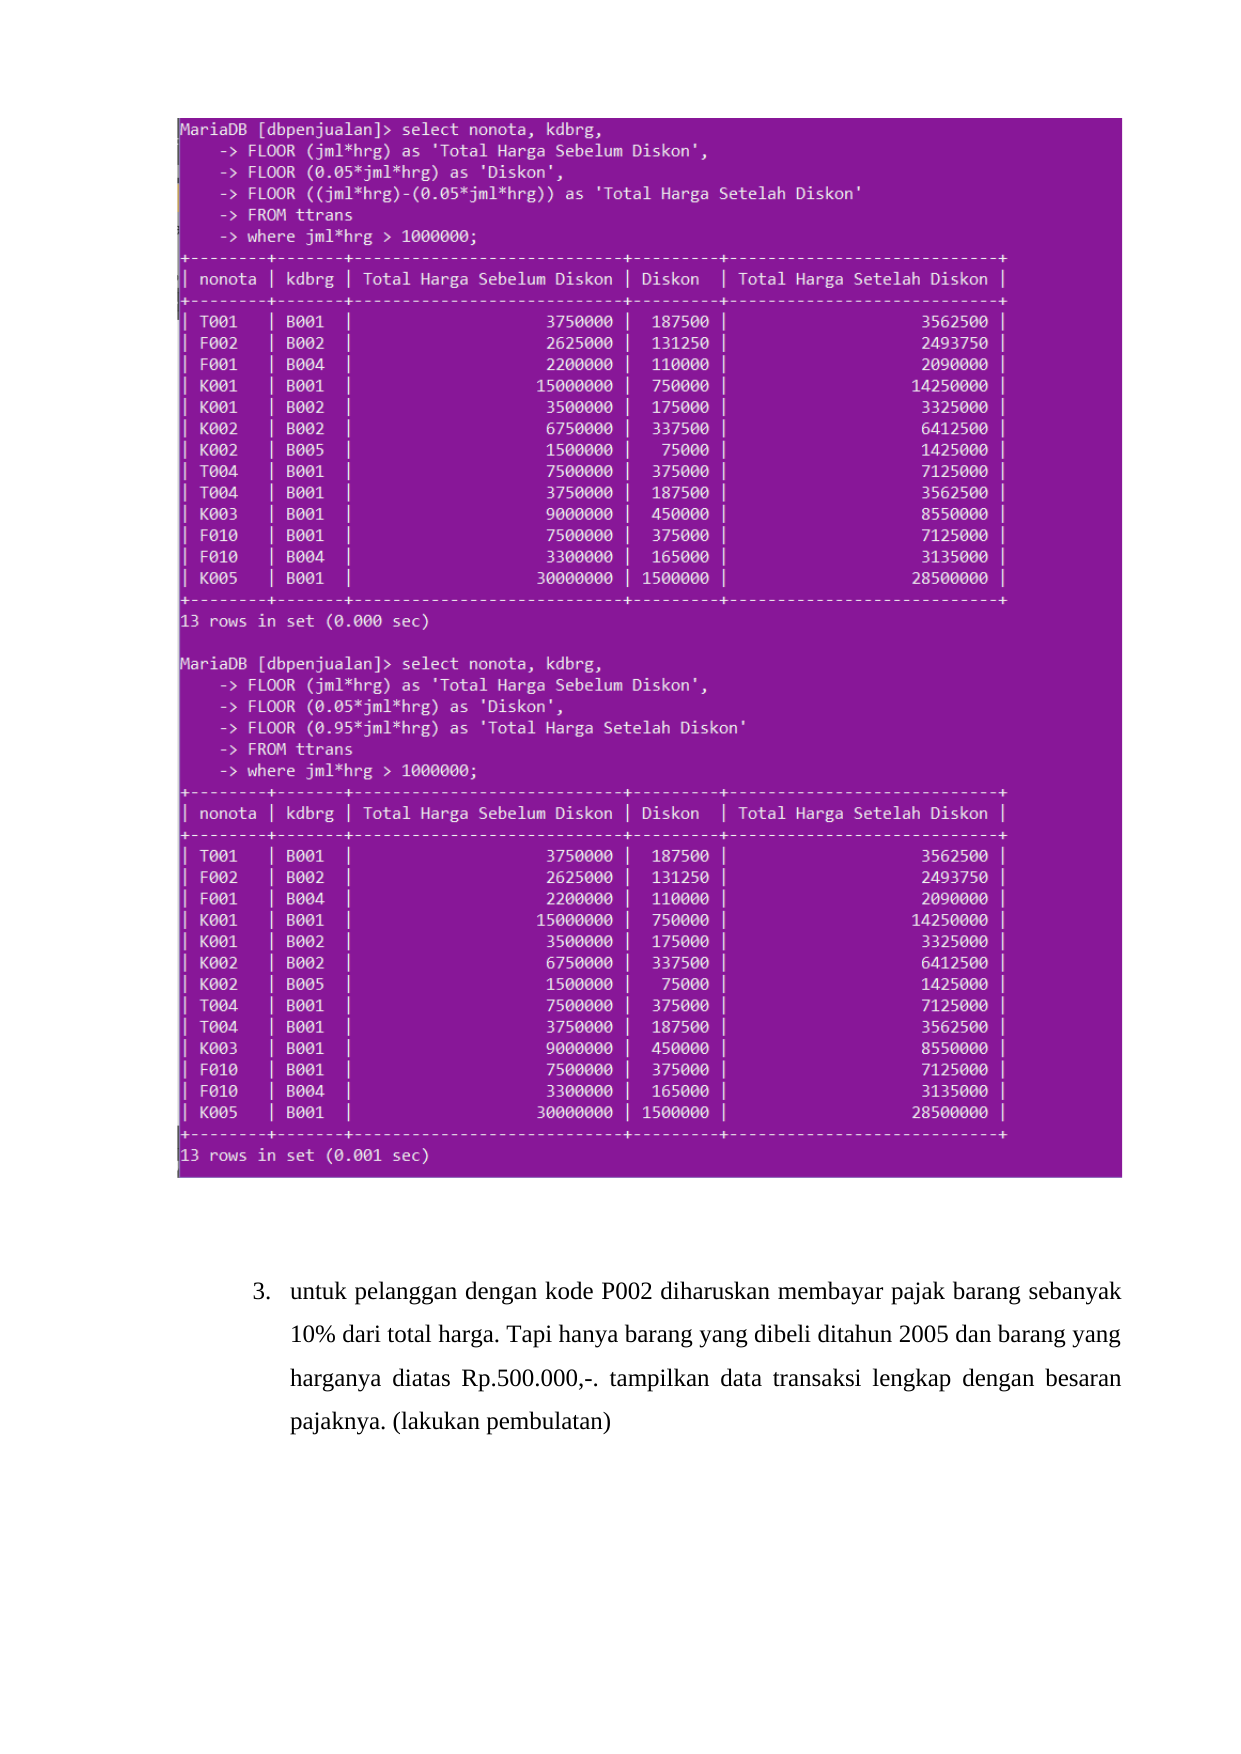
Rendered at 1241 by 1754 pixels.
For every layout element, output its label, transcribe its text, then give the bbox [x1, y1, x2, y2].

list untuk pelanggan dengan kode P002 diharuskan membayar pajak barang sebanyak 10% dari total harga. Tapi hanya barang yang dibeli ditahun 2005 dan barang yang harganya diatas Rp.500.000,-. tampilkan data transaksi lengkap dengan besaran pajaknya. (lakukan pembulatan) [252, 1276, 1122, 1434]
picture [177, 118, 1123, 1178]
